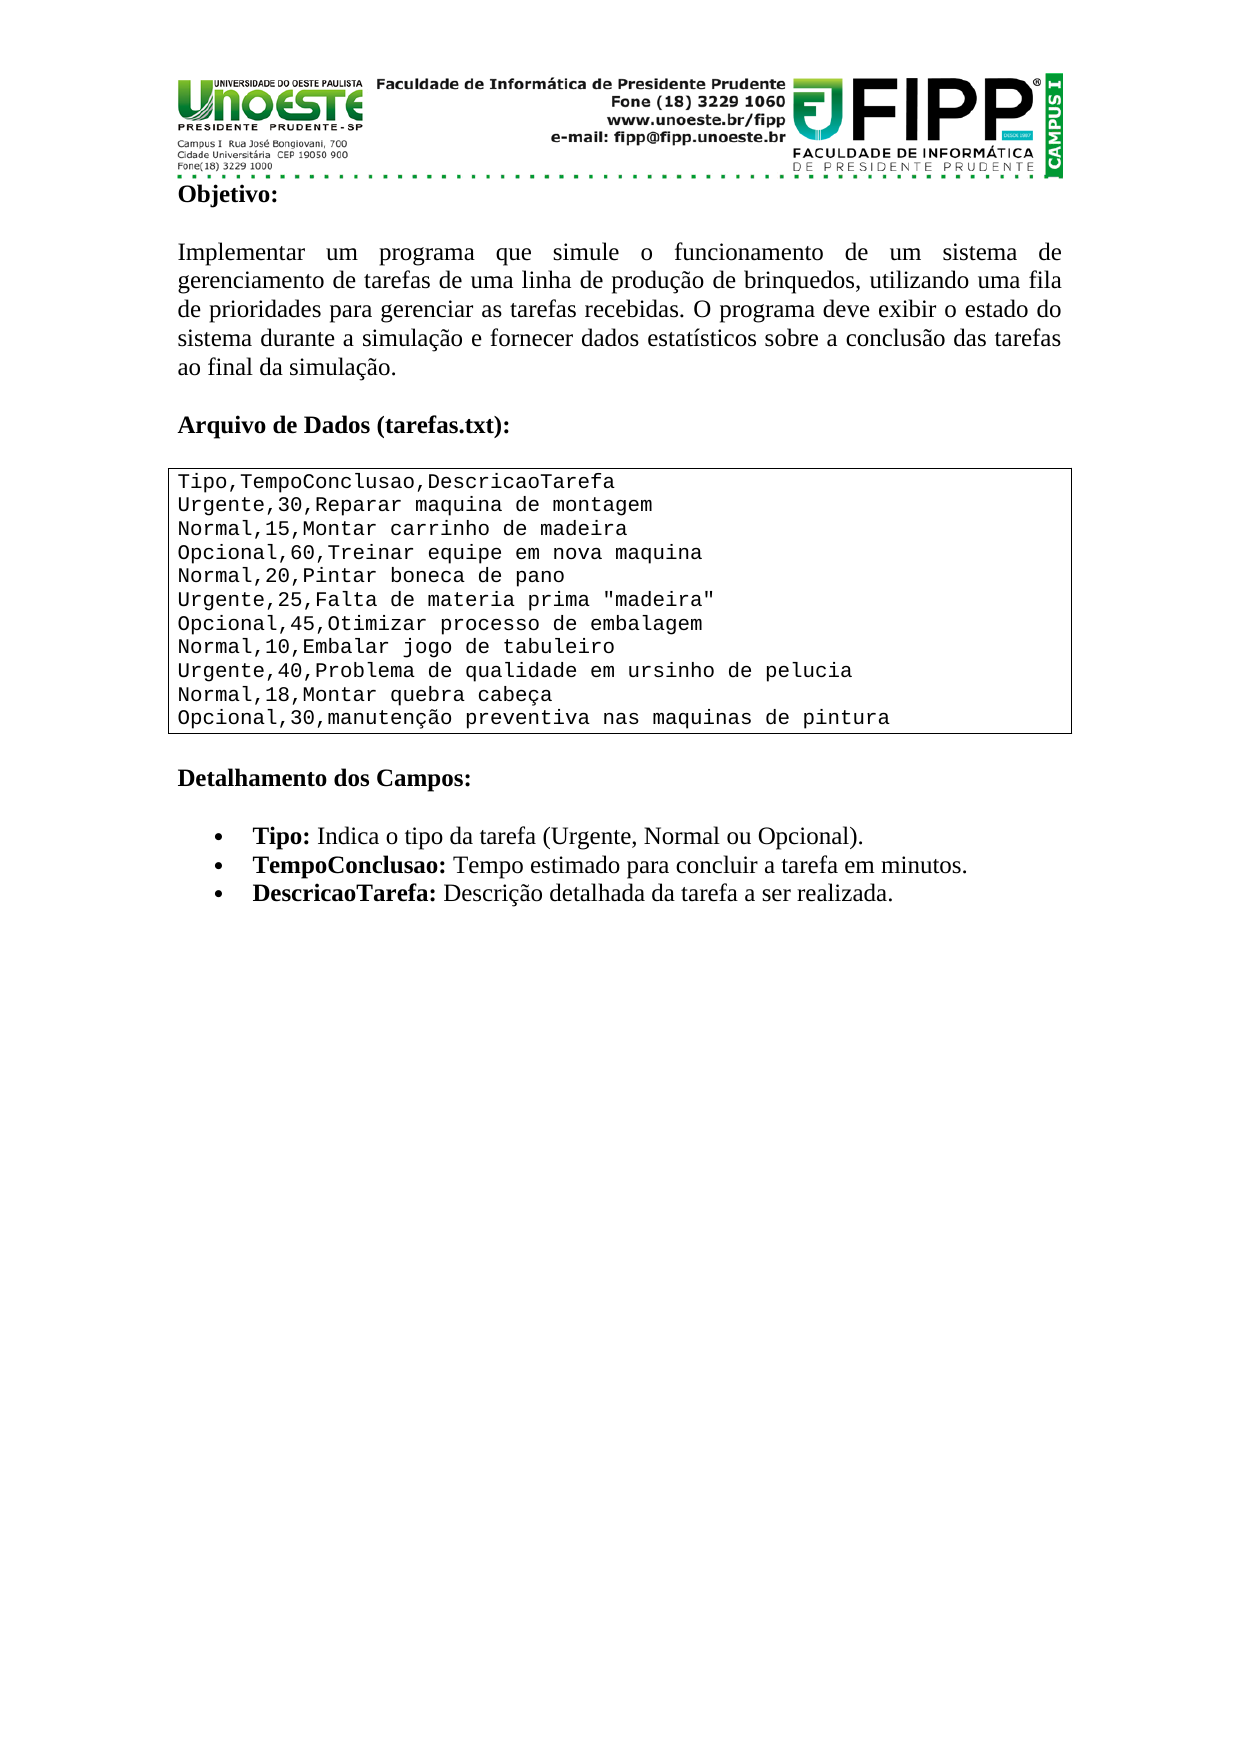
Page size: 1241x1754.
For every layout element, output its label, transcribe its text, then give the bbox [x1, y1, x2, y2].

list Tipo: Indica o tipo da tarefa (Urgente, Normal ou Opcional). [215, 821, 1063, 850]
text Opcional,30,manutenção preventiva nas maquinas de pintura [169, 704, 1071, 733]
list TempoConclusao: Tempo estimado para concluir a tarefa em minutos. [215, 850, 1063, 878]
text Opcional,45,Otimizar processo de embalagem [177, 613, 1063, 636]
text Opcional,60,Treinar equipe em nova maquina [177, 542, 1063, 565]
text Normal,10,Embalar jogo de tabuleiro [177, 636, 1063, 660]
text Normal,20,Pintar boneca de pano [177, 565, 1063, 589]
text Urgente,25,Falta de materia prima "madeira" [177, 589, 1063, 613]
text Objetivo: [177, 179, 1063, 208]
picture [177, 73, 1063, 179]
list DescricaoTarefa: Descrição detalhada da tarefa a ser realizada. [215, 878, 1063, 907]
text Normal,18,Montar quebra cabeça [177, 683, 1063, 704]
text Implementar um programa que simule o funcionamento de um sistema de gerenciamento de tarefas de uma linha de produção de brinquedos, utilizando uma fila de prioridades para gerenciar as tarefas recebidas. O programa deve exibir o estado do sistema durante a simulação e fornecer dados estatísticos sobre a conclusão das tarefas ao final da simulação. [177, 237, 1063, 381]
text Detalhamento dos Campos: [177, 763, 1063, 792]
text Tipo,TempoConclusao,DescricaoTarefa [169, 469, 1071, 494]
text Normal,15,Montar carrinho de madeira [177, 518, 1063, 542]
text Urgente,40,Problema de qualidade em ursinho de pelucia [177, 660, 1063, 683]
text Urgente,30,Reparar maquina de montagem [177, 494, 1063, 518]
text Arquivo de Dados (tarefas.txt): [177, 410, 1063, 438]
